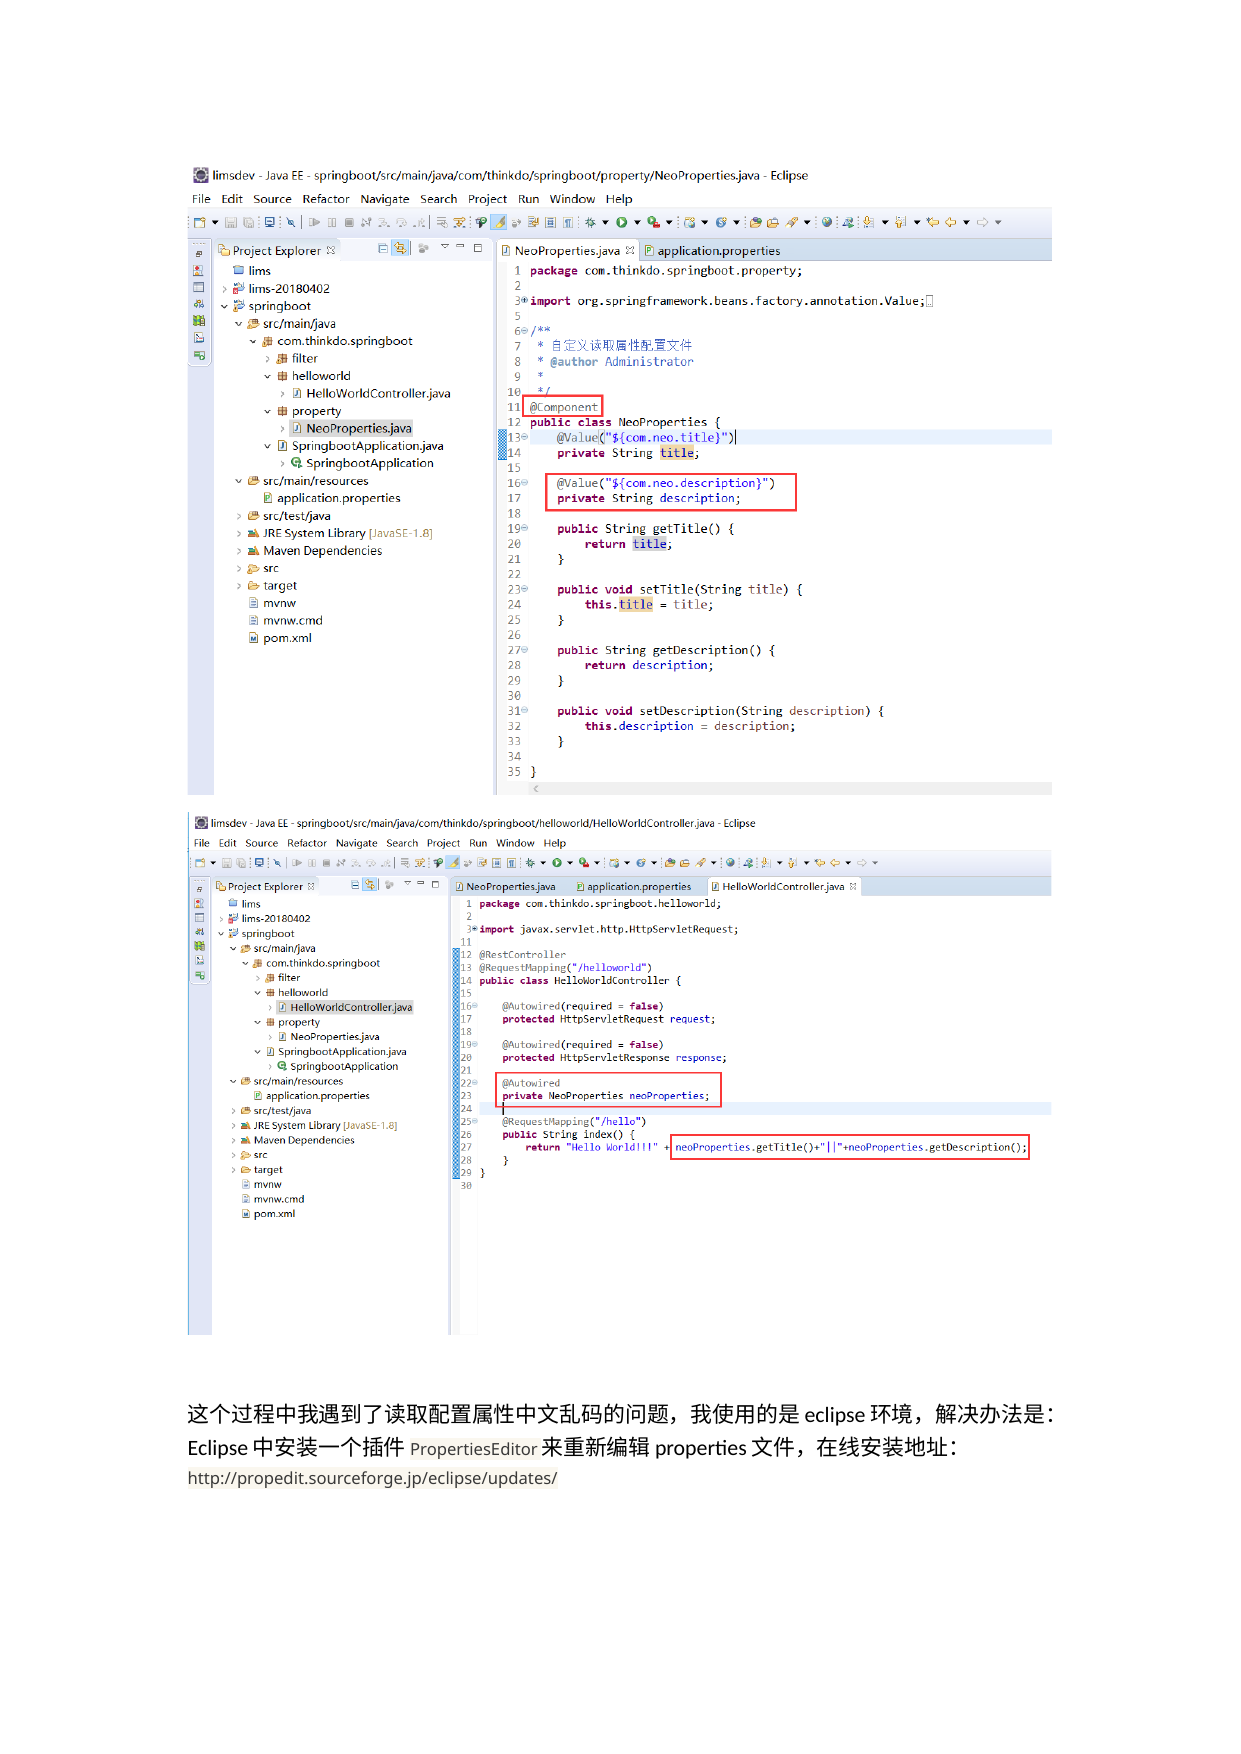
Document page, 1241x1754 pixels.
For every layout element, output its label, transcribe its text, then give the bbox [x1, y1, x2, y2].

picture [187, 162, 1052, 795]
list Eclipse中安装一个插件PropertiesEditor来重新编辑properties文件，在线安装地址： [187, 1429, 1053, 1462]
list 这个过程中我遇到了读取配置属性中文乱码的问题，我使用的是eclipse环境，解决办法是： [187, 1397, 1053, 1429]
list http://propedit.sourceforge.jp/eclipse/updates/ [187, 1462, 1053, 1494]
picture [187, 812, 1052, 1335]
